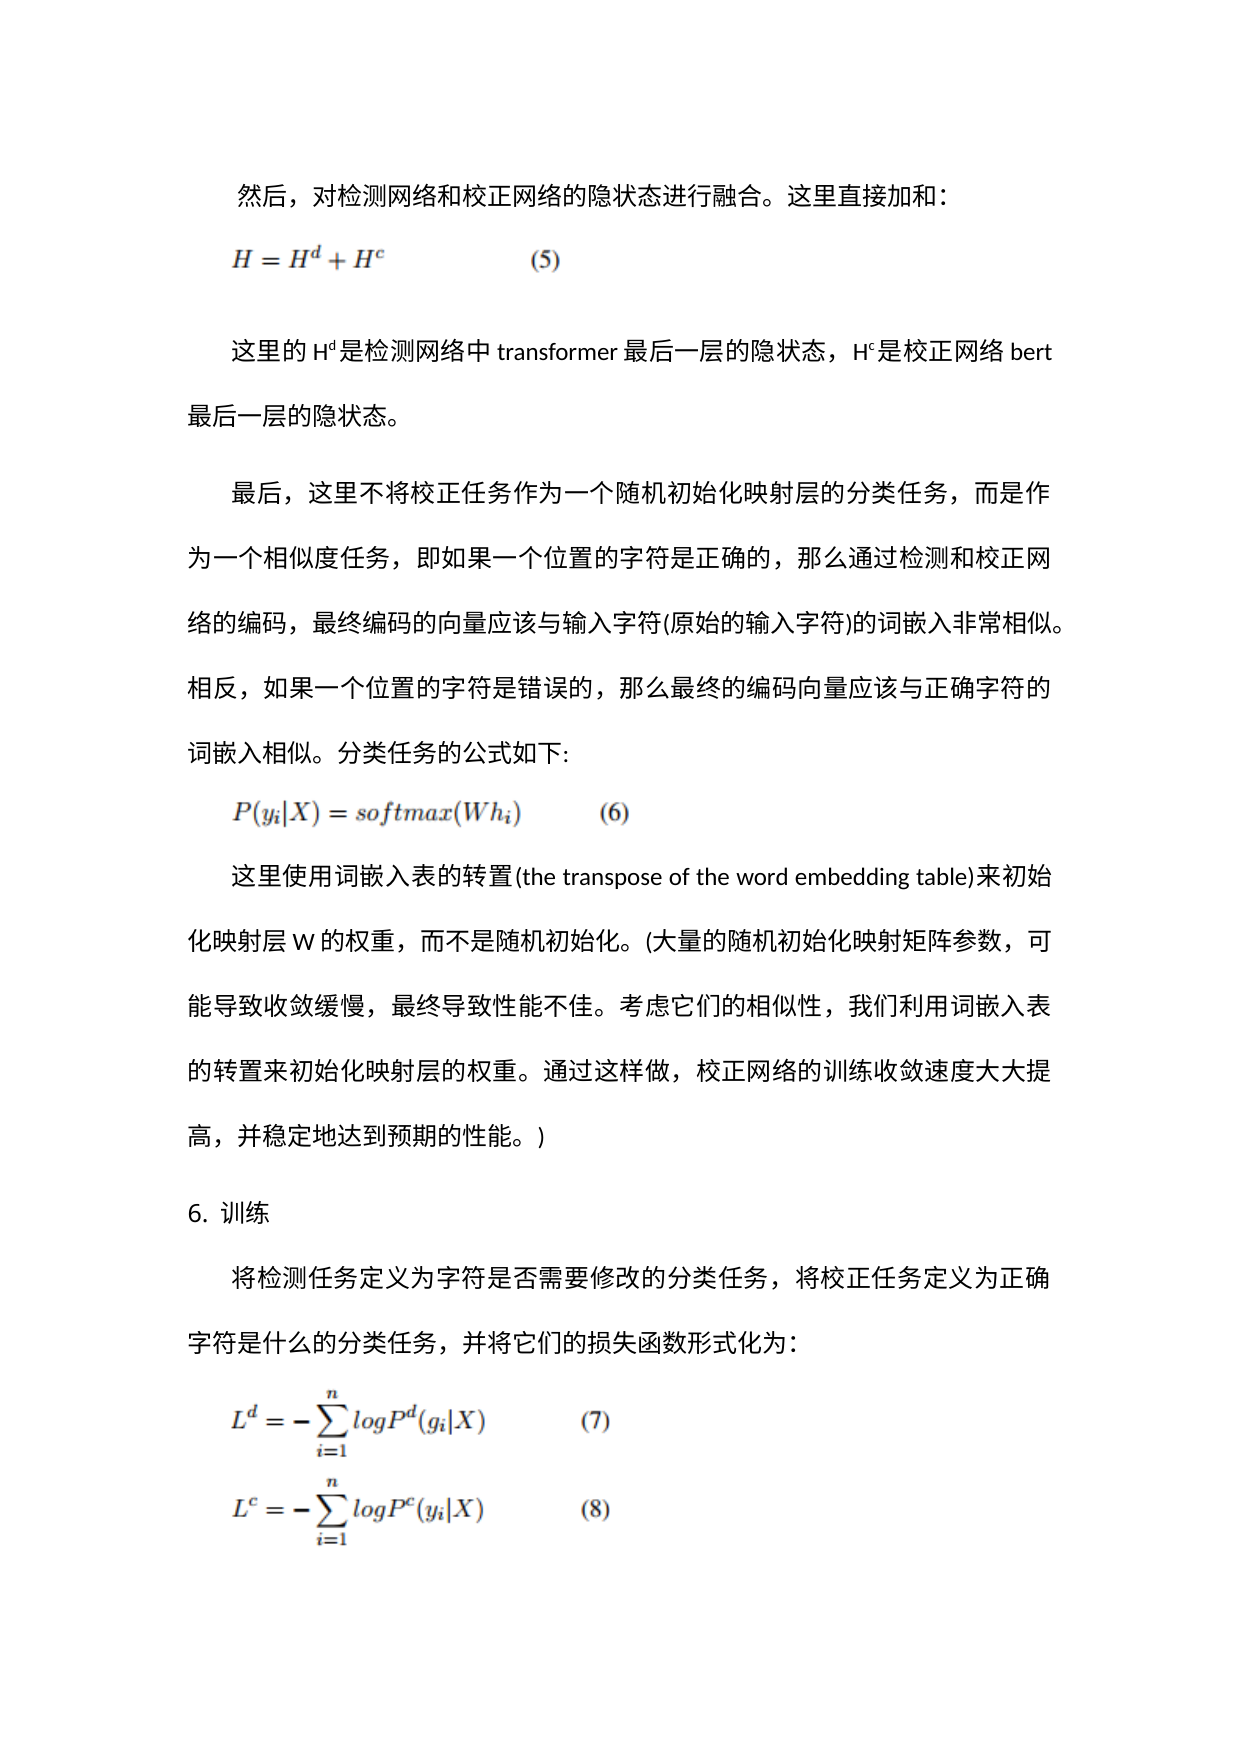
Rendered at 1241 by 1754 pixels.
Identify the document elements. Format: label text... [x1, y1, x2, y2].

list 训练 [187, 1179, 1053, 1244]
picture [231, 797, 632, 829]
text 将检测任务定义为字符是否需要修改的分类任务，将校正任务定义为正确字符是什么的分类任务，并将它们的损失函数形式化为： [187, 1244, 1053, 1374]
text 这里使用词嵌入表的转置(the transpose of the word embedding table)来初始化映射层W的权重，而不是随机初始化。(大量的随机初始化映射矩阵参数，可能导致收敛缓慢，最终导致性能不佳。考虑它们的相似性，我们利用词嵌入表的转置来初始化映射层的权重。通过这样做，校正网络的训练收敛速度大大提高，并稳定地达到预期的性能。) [187, 842, 1053, 1167]
picture [231, 239, 566, 276]
text 这里的Hd是检测网络中transformer最后一层的隐状态，Hc是校正网络bert最后一层的隐状态。 [187, 317, 1053, 447]
text 然后，对检测网络和校正网络的隐状态进行融合。这里直接加和： [187, 162, 1053, 227]
text 最后，这里不将校正任务作为一个随机初始化映射层的分类任务，而是作为一个相似度任务，即如果一个位置的字符是正确的，那么通过检测和校正网络的编码，最终编码的向量应该与输入字符(原始的输入字符)的词嵌入非常相似。相反，如果一个位置的字符是错误的，那么最终的编码向量应该与正确字符的词嵌入相似。分类任务的公式如下: [187, 459, 1053, 784]
picture [231, 1387, 610, 1547]
